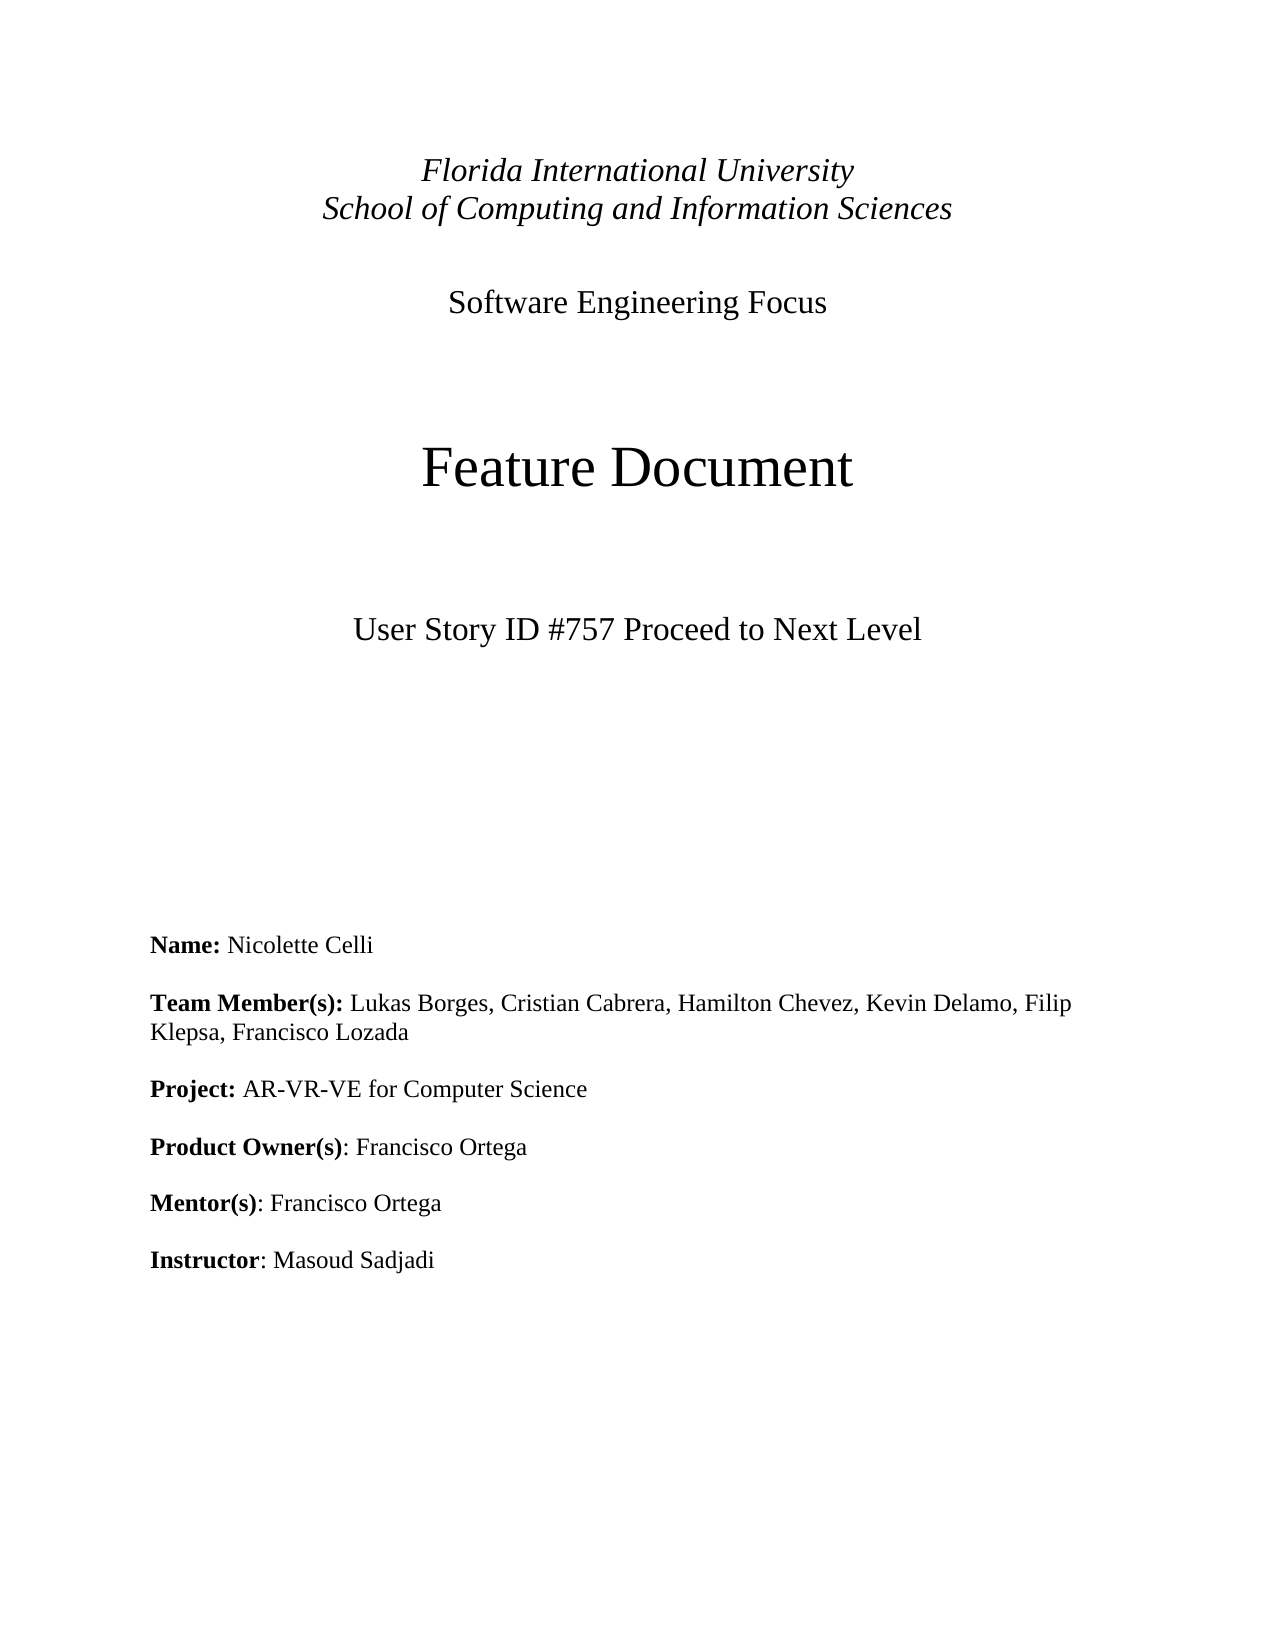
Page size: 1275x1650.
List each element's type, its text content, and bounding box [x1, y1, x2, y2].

text Feature Document [150, 432, 1125, 499]
text Project: AR-VR-VE for Computer Science [150, 1074, 1125, 1103]
text Florida International University [150, 150, 1125, 188]
text Product Owner(s): Francisco Ortega [150, 1132, 1125, 1161]
text Name: Nicolette Celli [150, 931, 1125, 959]
text User Story ID #757 Proceed to Next Level [150, 609, 1125, 647]
text Mentor(s): Francisco Ortega [150, 1188, 1125, 1217]
text Software Engineering Focus [150, 283, 1125, 321]
text School of Computing and Information Sciences [150, 188, 1125, 227]
text Team Member(s): Lukas Borges, Cristian Cabrera, Hamilton Chevez, Kevin Delamo, Filip Klepsa, Francisco Lozada [150, 988, 1125, 1046]
text Instructor: Masoud Sadjadi [150, 1245, 1125, 1274]
